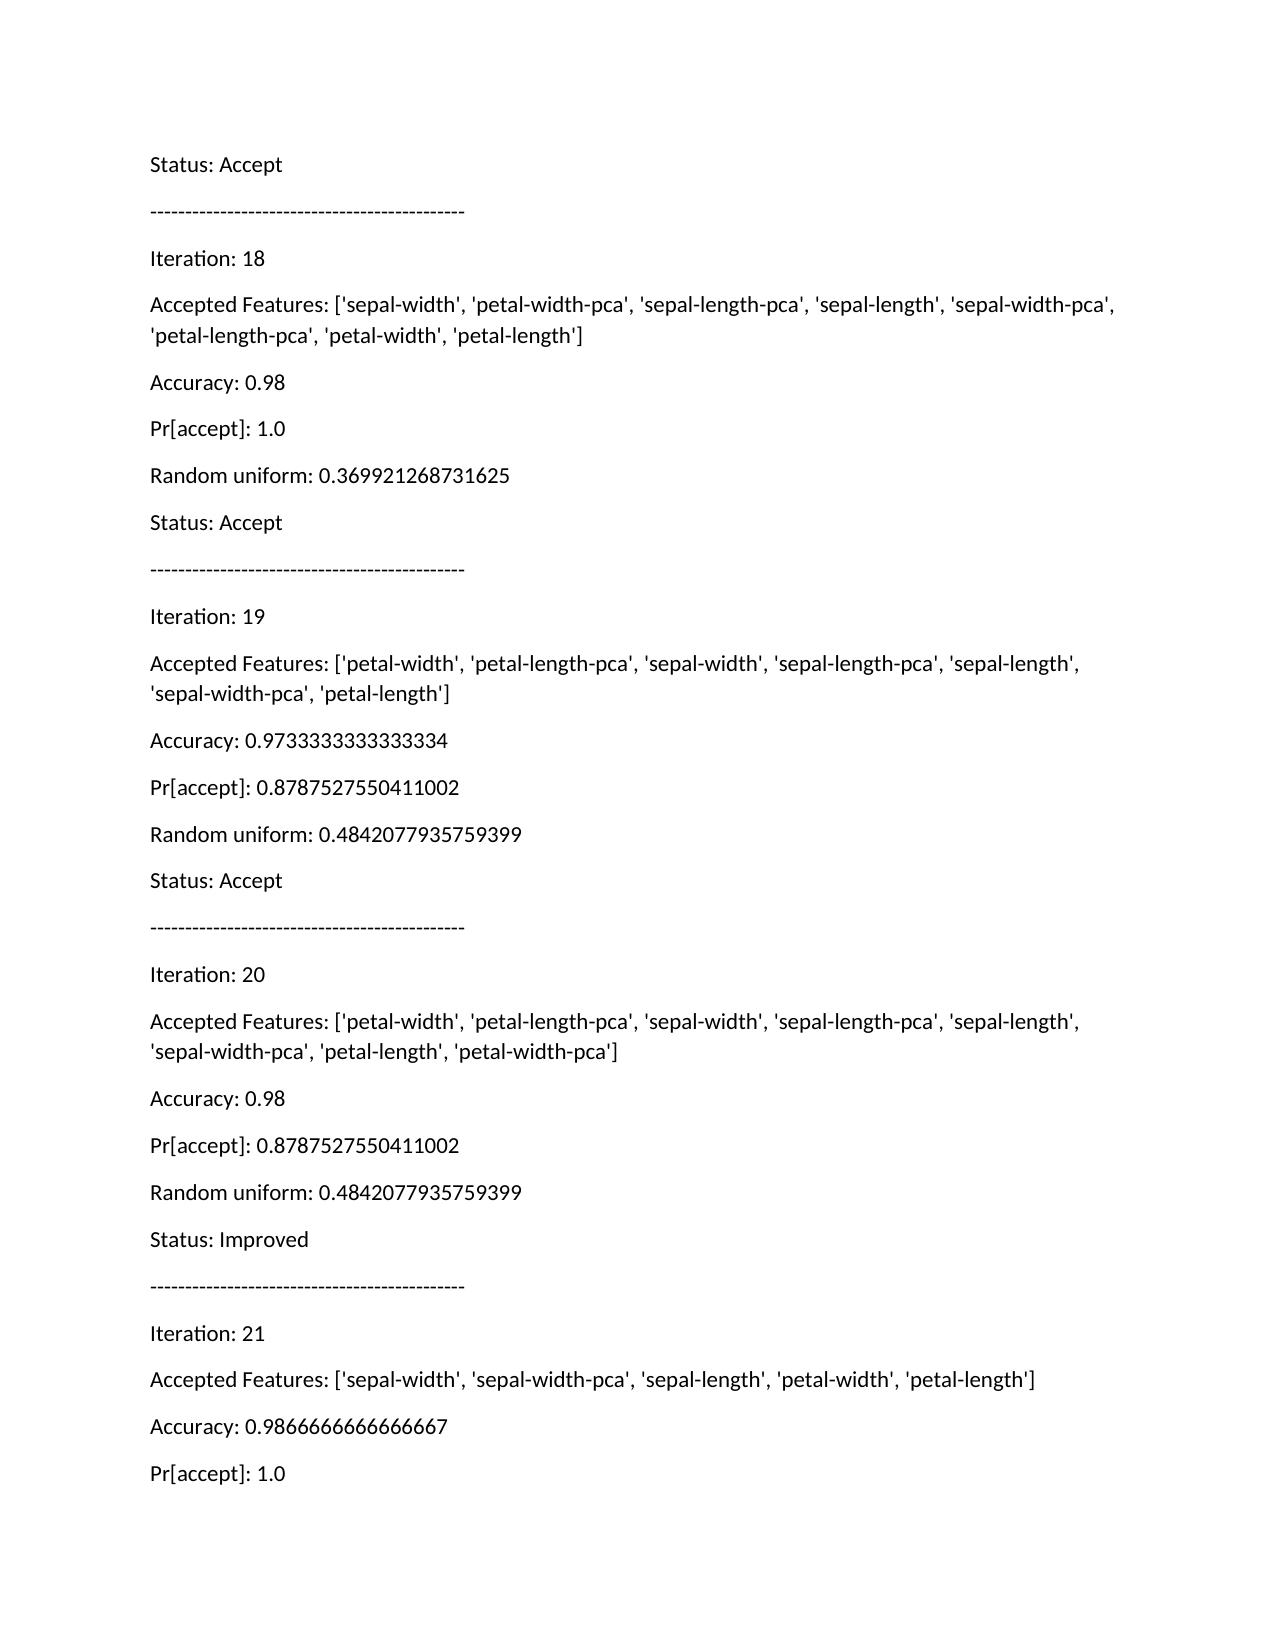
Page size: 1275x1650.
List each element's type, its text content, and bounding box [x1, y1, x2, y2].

text Iteration: 19 [150, 602, 1125, 630]
text Accepted Features: ['petal-width', 'petal-length-pca', 'sepal-width', 'sepal-length-pca', 'sepal-length', 'sepal-width-pca', 'petal-length', 'petal-width-pca'] [150, 1007, 1125, 1066]
text Accuracy: 0.9733333333333334 [150, 726, 1125, 754]
text Accuracy: 0.98 [150, 368, 1125, 396]
text Pr[accept]: 0.8787527550411002 [150, 773, 1125, 801]
text Status: Improved [150, 1225, 1125, 1253]
text Random uniform: 0.4842077935759399 [150, 820, 1125, 848]
text Pr[accept]: 1.0 [150, 414, 1125, 443]
text --------------------------------------------- [150, 1272, 1125, 1300]
text Random uniform: 0.4842077935759399 [150, 1178, 1125, 1206]
text Status: Accept [150, 508, 1125, 536]
text --------------------------------------------- [150, 555, 1125, 583]
text Pr[accept]: 0.8787527550411002 [150, 1131, 1125, 1159]
text Iteration: 20 [150, 960, 1125, 988]
text Random uniform: 0.369921268731625 [150, 461, 1125, 489]
text Status: Accept [150, 867, 1125, 895]
text Accuracy: 0.9866666666666667 [150, 1412, 1125, 1441]
text Accepted Features: ['sepal-width', 'petal-width-pca', 'sepal-length-pca', 'sepal-length', 'sepal-width-pca', 'petal-length-pca', 'petal-width', 'petal-length'] [150, 291, 1125, 349]
text --------------------------------------------- [150, 197, 1125, 225]
text Accepted Features: ['sepal-width', 'sepal-width-pca', 'sepal-length', 'petal-width', 'petal-length'] [150, 1366, 1125, 1394]
text Iteration: 21 [150, 1319, 1125, 1347]
text Iteration: 18 [150, 244, 1125, 272]
text Pr[accept]: 1.0 [150, 1459, 1125, 1487]
text Accepted Features: ['petal-width', 'petal-length-pca', 'sepal-width', 'sepal-length-pca', 'sepal-length', 'sepal-width-pca', 'petal-length'] [150, 649, 1125, 707]
text Accuracy: 0.98 [150, 1084, 1125, 1112]
text Status: Accept [150, 150, 1125, 178]
text --------------------------------------------- [150, 913, 1125, 942]
